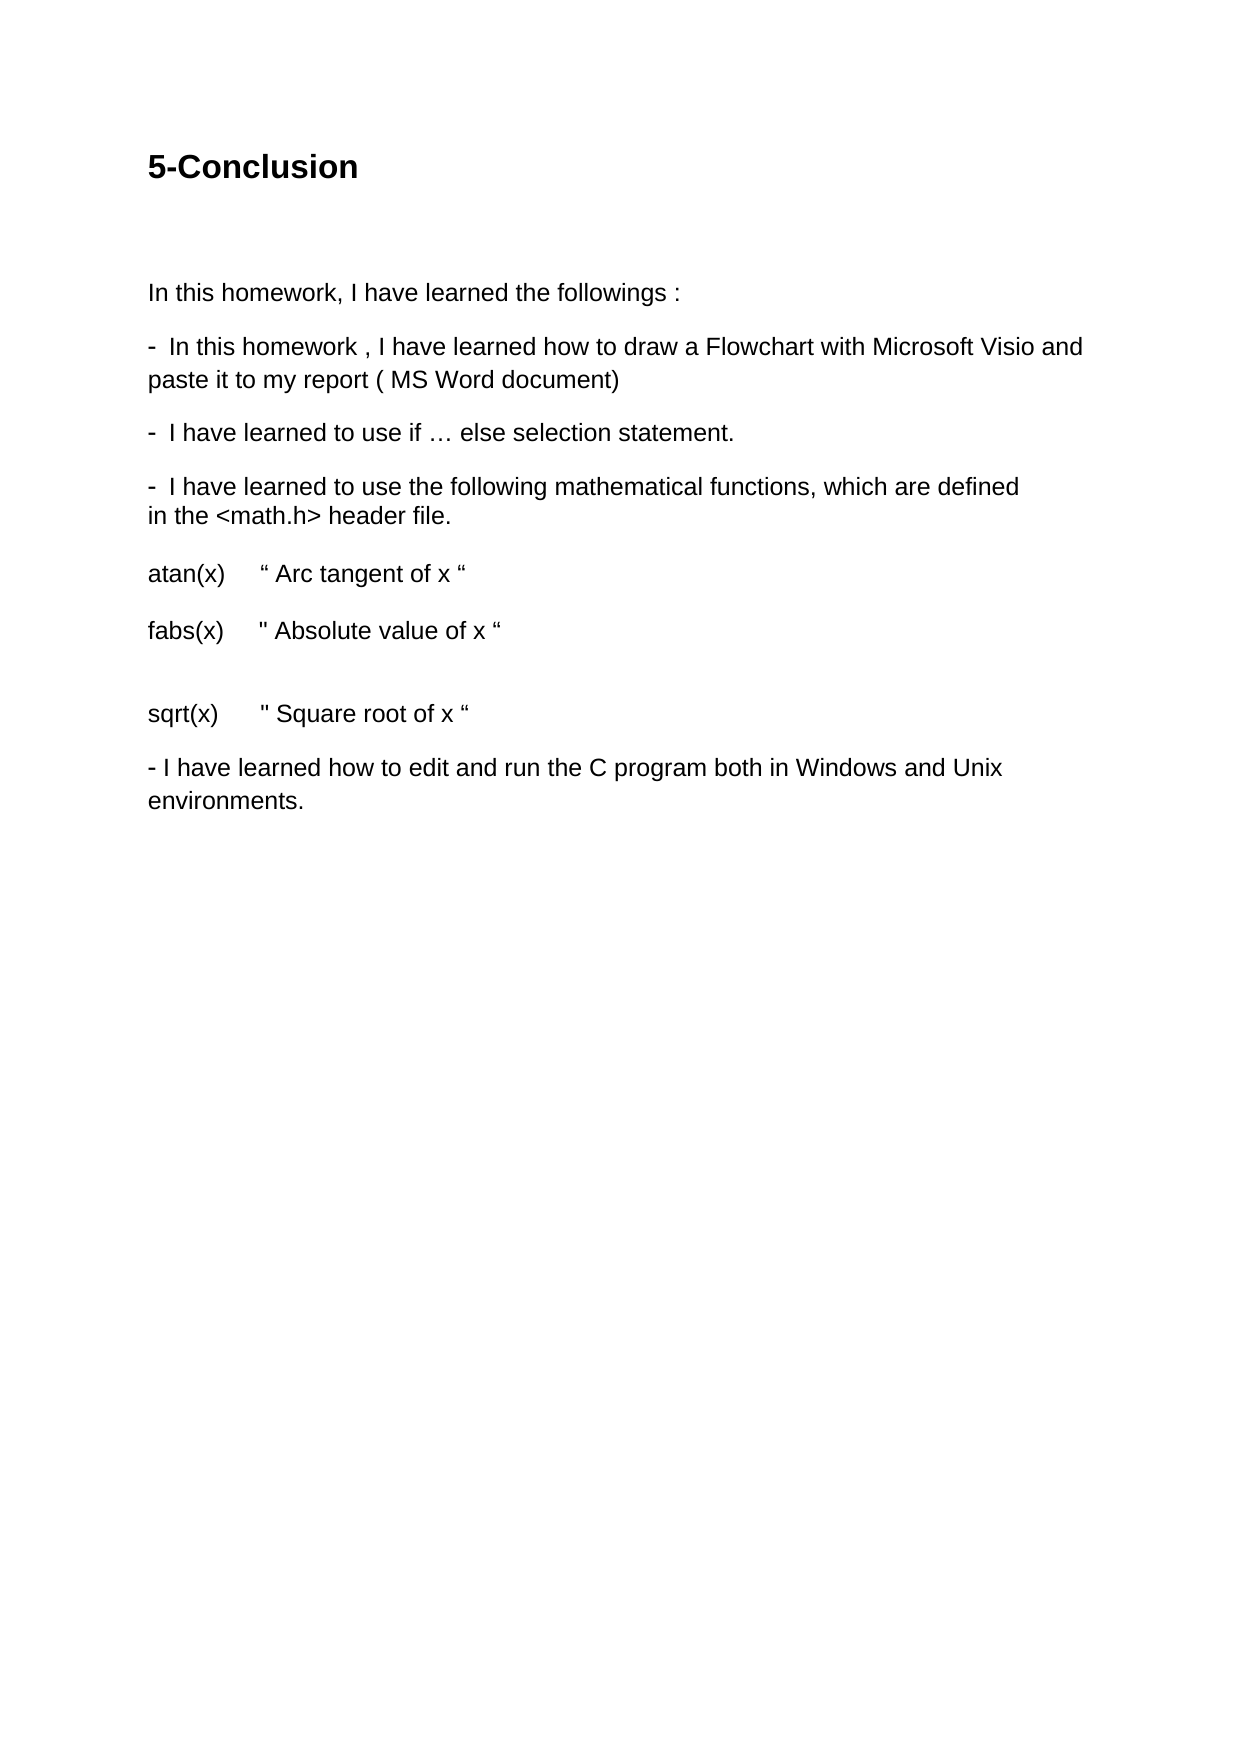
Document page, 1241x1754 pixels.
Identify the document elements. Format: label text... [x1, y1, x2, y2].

text 5-Conclusion [148, 148, 1093, 186]
text I have learned to use the following mathematical functions, which are defined [148, 472, 1093, 501]
text in the <math.h> header file. [148, 501, 1093, 530]
text atan(x) “ Arc tangent of x “ [148, 559, 1093, 587]
text sqrt(x) " Square root of x “ [148, 699, 1093, 728]
text  I have learned how to edit and run the C program both in Windows and Unix environments. [148, 753, 1093, 814]
text In this homework, I have learned the followings : [148, 278, 1093, 306]
text fabs(x) " Absolute value of x “ [148, 616, 1093, 645]
text In this homework , I have learned how to draw a Flowchart with Microsoft Visio and paste it to my report ( MS Word document) [148, 331, 1093, 393]
text I have learned to use if … else selection statement. [148, 418, 1093, 447]
